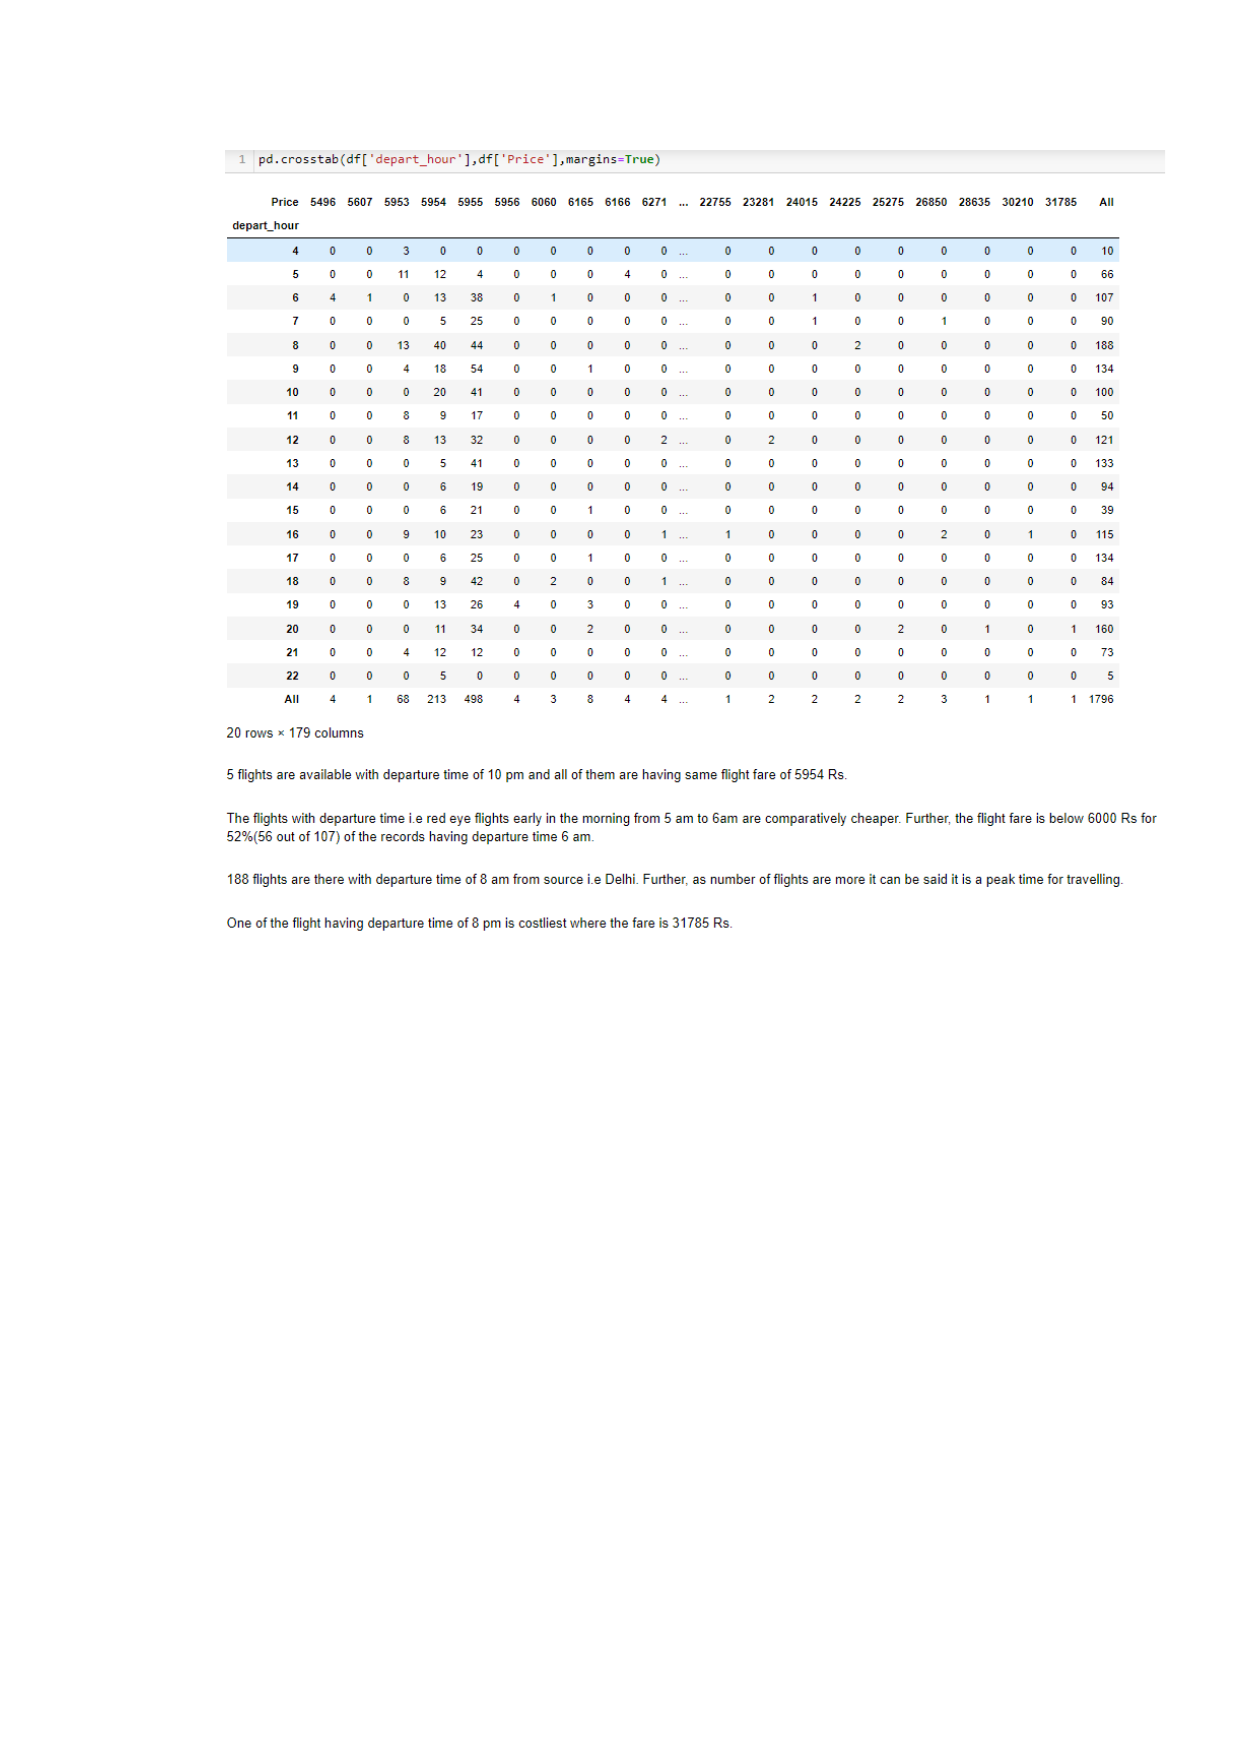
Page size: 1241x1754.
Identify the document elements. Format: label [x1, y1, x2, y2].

picture [225, 150, 1166, 950]
